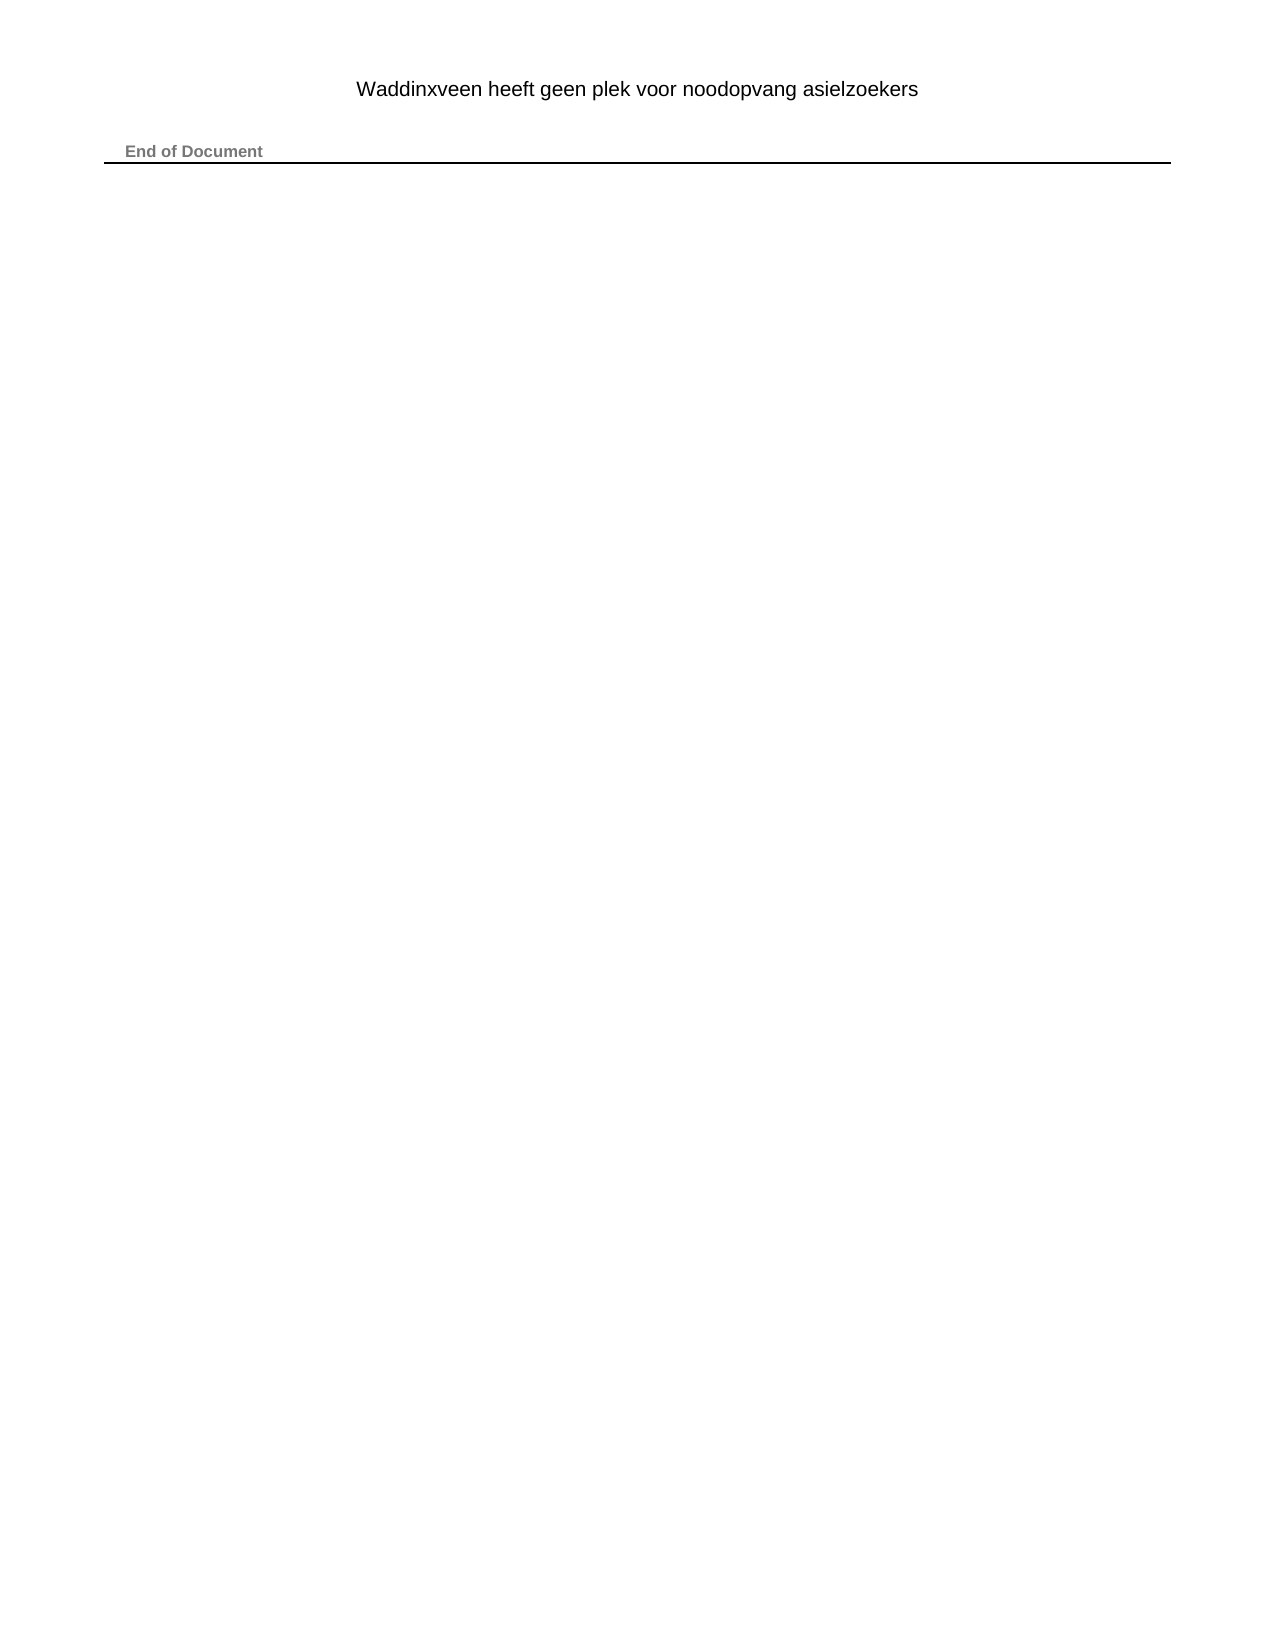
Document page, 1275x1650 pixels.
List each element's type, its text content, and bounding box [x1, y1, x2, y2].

text End of Document [125, 142, 1171, 161]
